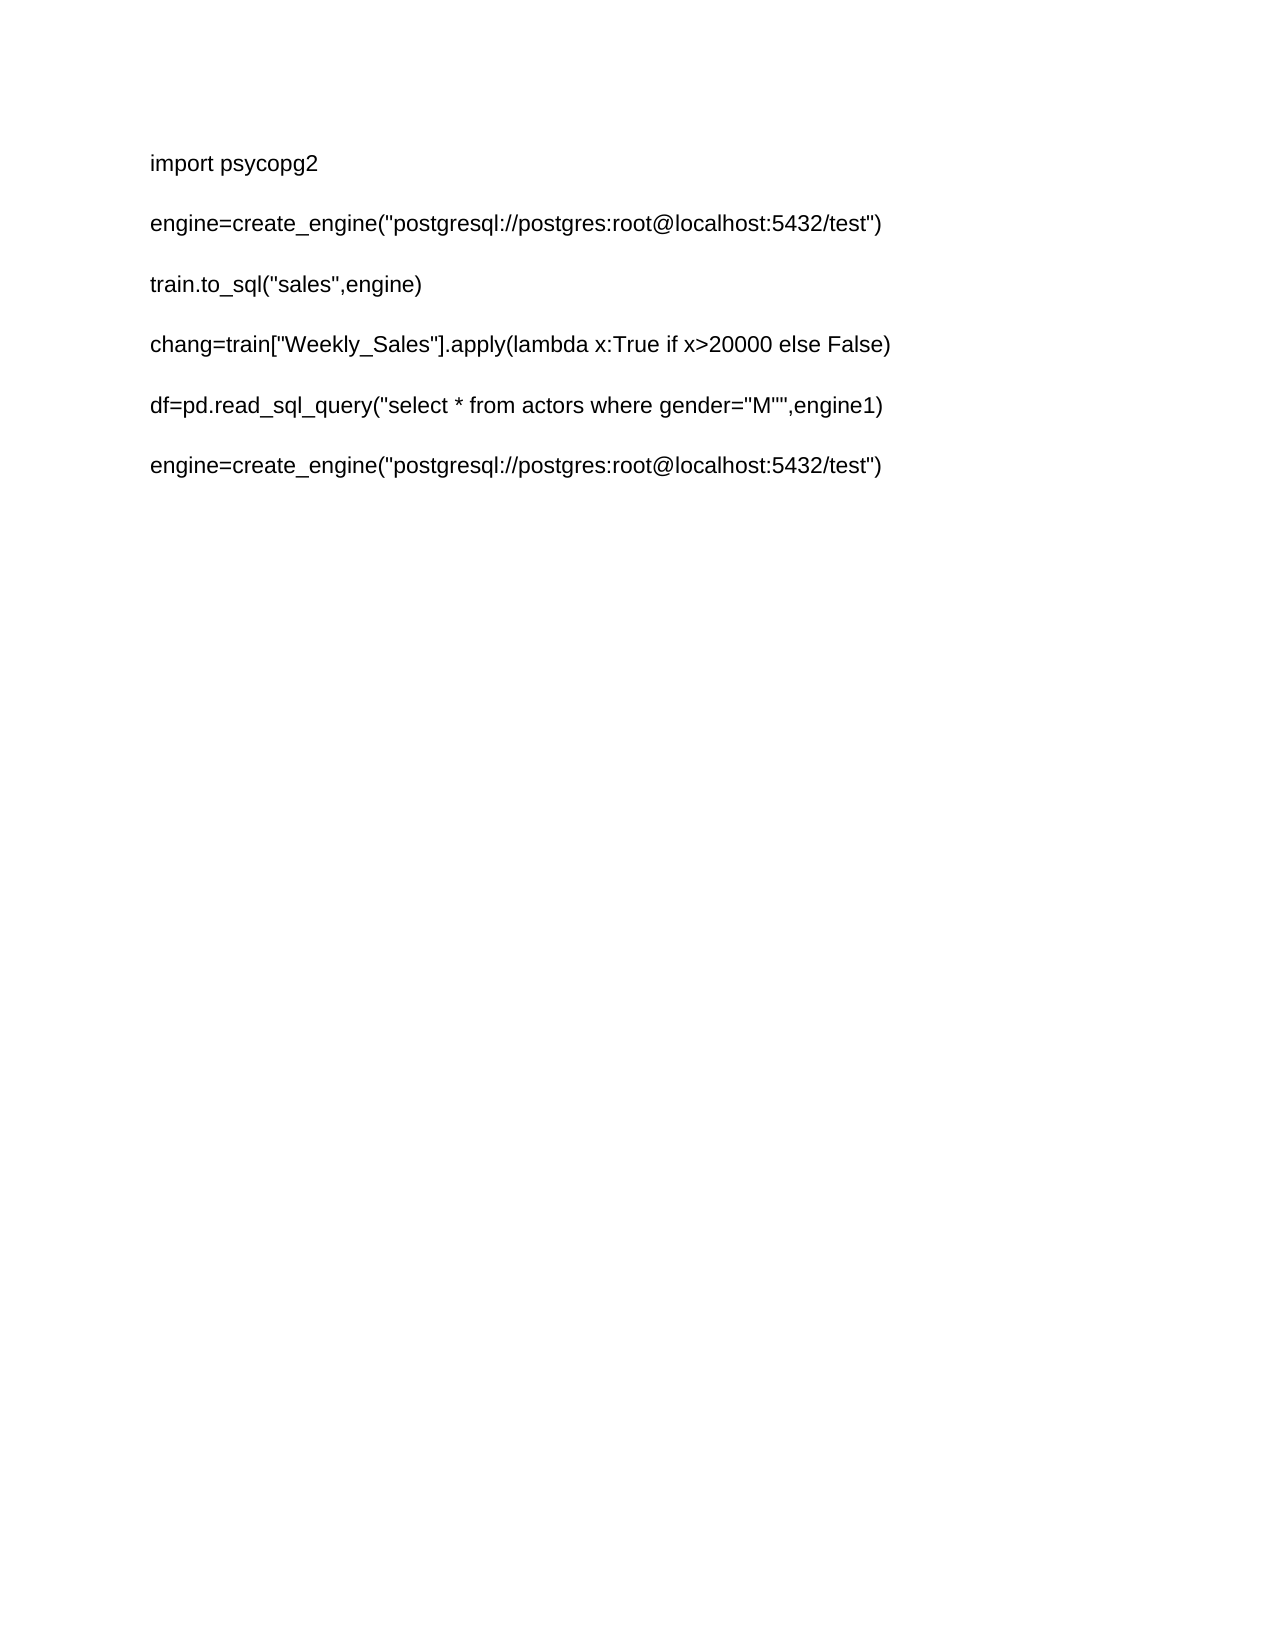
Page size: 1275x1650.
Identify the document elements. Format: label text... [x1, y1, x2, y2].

text import psycopg2 [150, 150, 1125, 176]
text chang=train["Weekly_Sales"].apply(lambda x:True if x>20000 else False) [150, 331, 1125, 358]
text engine=create_engine("postgresql://postgres:root@localhost:5432/test") [150, 210, 1125, 237]
text engine=create_engine("postgresql://postgres:root@localhost:5432/test") [150, 452, 1125, 478]
text df=pd.read_sql_query("select * from actors where gender="M"",engine1) [150, 392, 1125, 418]
text train.to_sql("sales",engine) [150, 271, 1125, 297]
